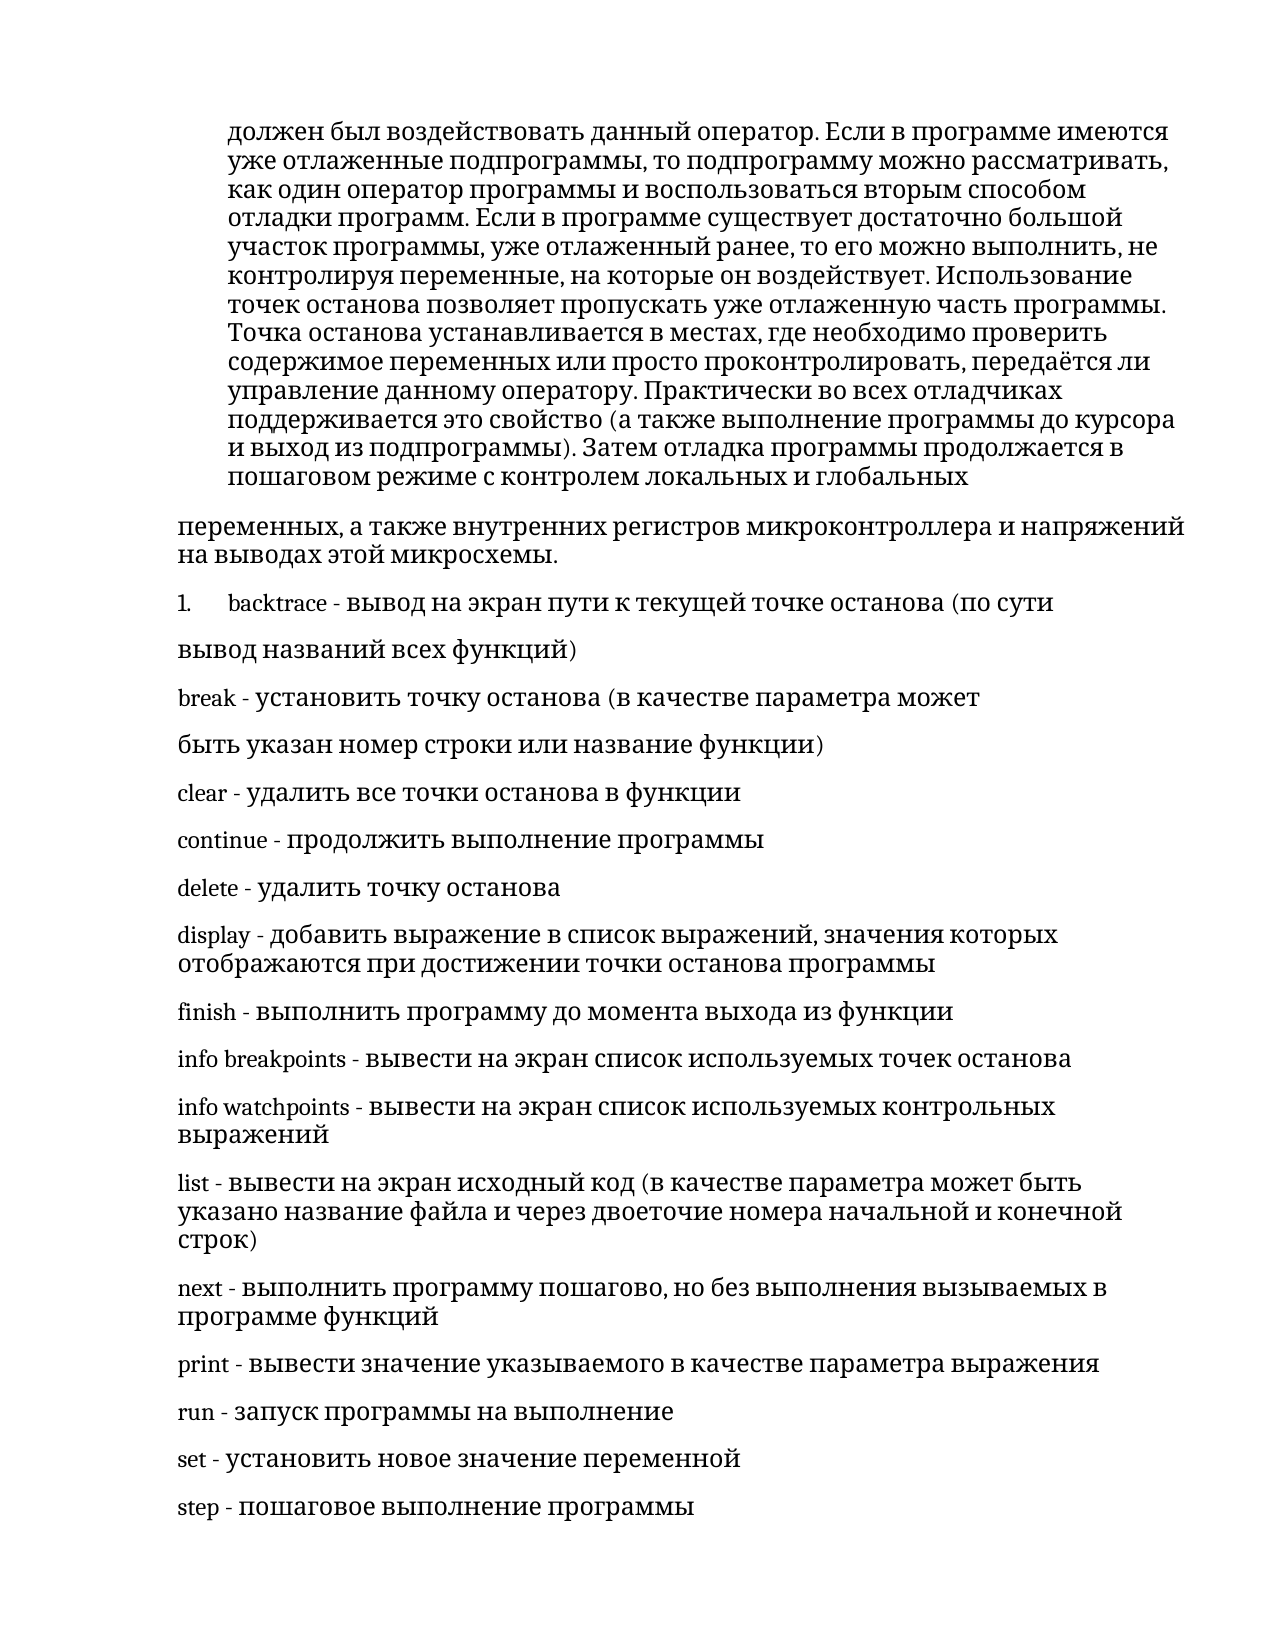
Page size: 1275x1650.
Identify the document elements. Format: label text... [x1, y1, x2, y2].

text finish - выполнить программу до момента выхода из функции [177, 998, 1186, 1026]
text быть указан номер строки или название функции) [177, 731, 1186, 760]
text display - добавить выражение в список выражений, значения которых отображаются при достижении точки останова программы [177, 921, 1186, 979]
text list - вывести на экран исходный код (в качестве параметра может быть указано название файла и через двоеточие номера начальной и конечной строк) [177, 1169, 1186, 1255]
text info breakpoints - вывести на экран список используемых точек останова [177, 1045, 1186, 1074]
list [177, 118, 1186, 492]
text next - выполнить программу пошагово, но без выполнения вызываемых в программе функций [177, 1274, 1186, 1331]
text delete - удалить точку останова [177, 874, 1186, 903]
text вывод названий всех функций) [177, 636, 1186, 665]
text clear - удалить все точки останова в функции [177, 779, 1186, 808]
text continue - продолжить выполнение программы [177, 826, 1186, 855]
text info watchpoints - вывести на экран список используемых контрольных выражений [177, 1093, 1186, 1150]
text переменных, а также внутренних регистров микроконтроллера и напряжений на выводах этой микросхемы. [177, 513, 1186, 570]
list backtrace - вывод на экран пути к текущей точке останова (по сути [177, 589, 1186, 618]
text run - запуск программы на выполнение [177, 1398, 1186, 1426]
text print - вывести значение указываемого в качестве параметра выражения [177, 1350, 1186, 1379]
text break - установить точку останова (в качестве параметра может [177, 684, 1186, 713]
text step - пошаговое выполнение программы [177, 1493, 1186, 1521]
text set - установить новое значение переменной [177, 1445, 1186, 1474]
